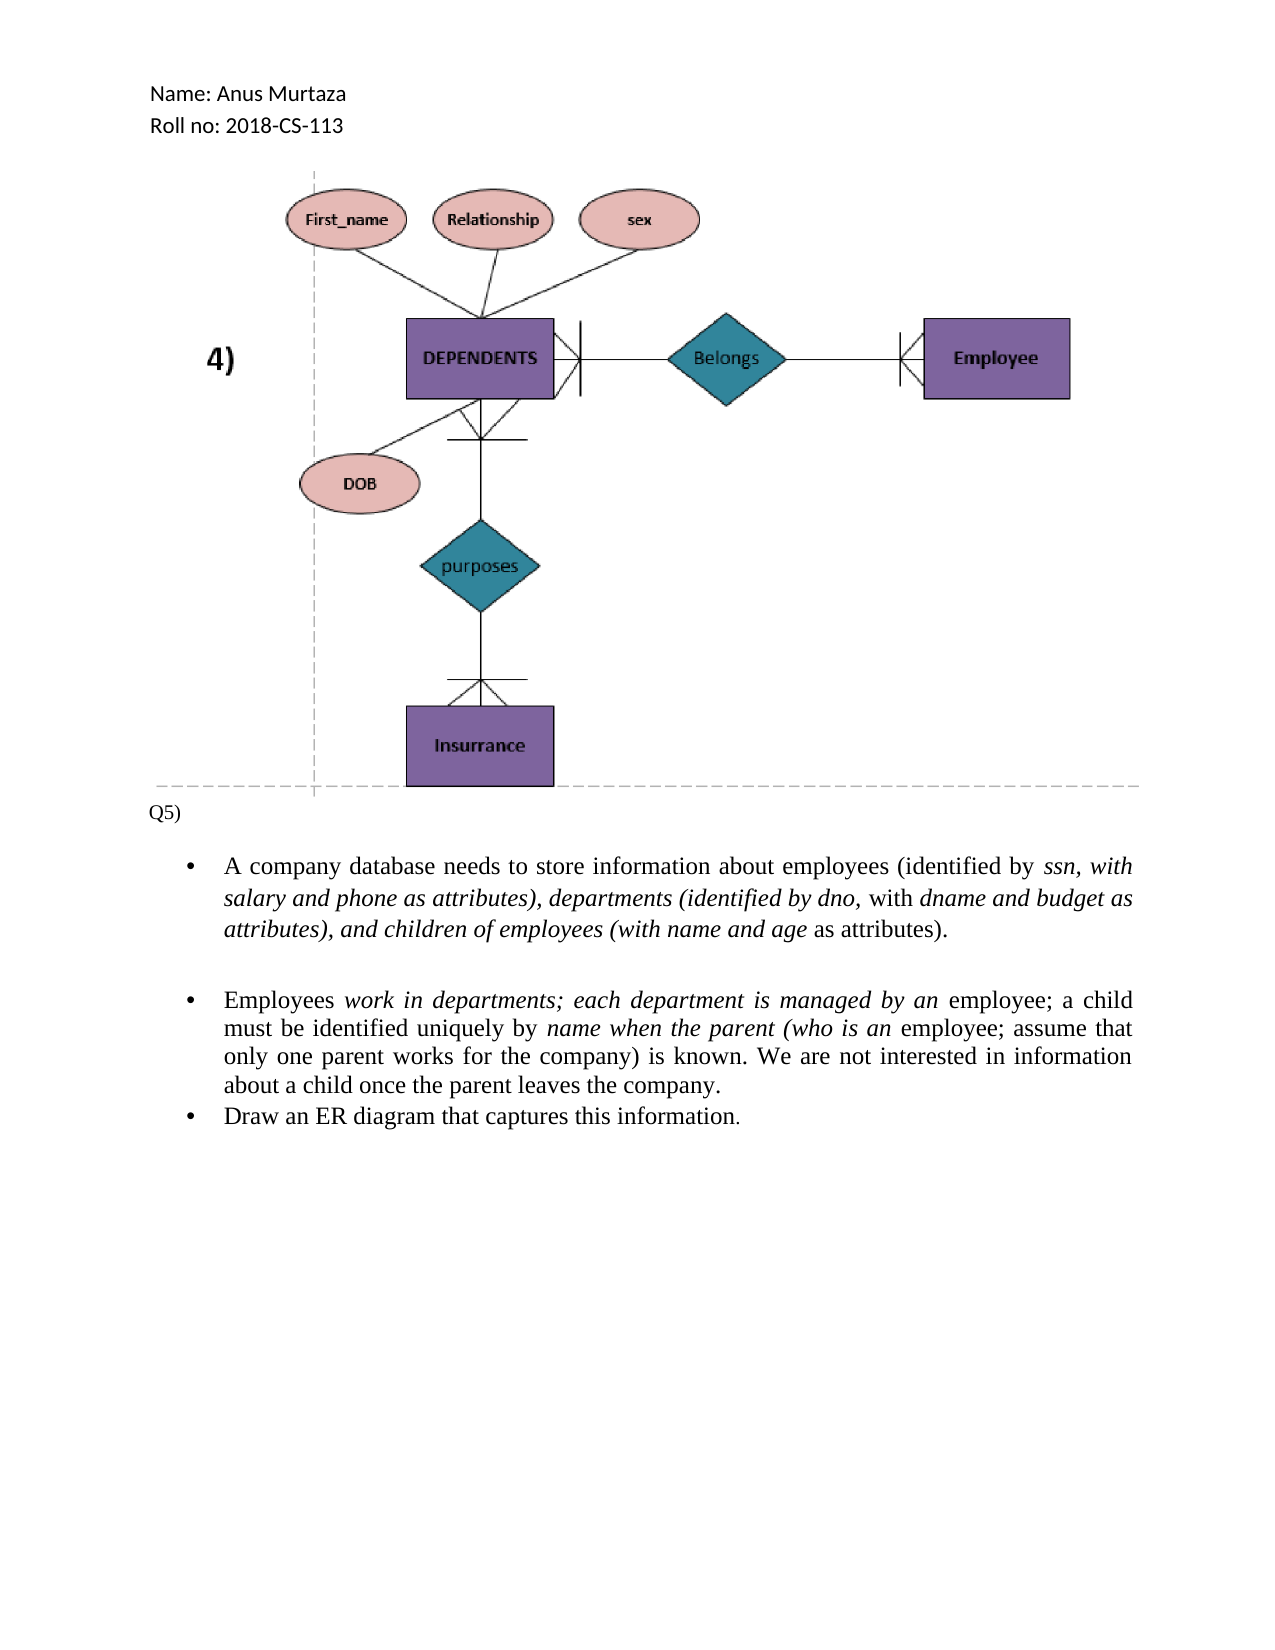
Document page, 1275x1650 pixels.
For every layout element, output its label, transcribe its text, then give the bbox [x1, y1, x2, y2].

list Employees work in departments; each department is managed by an employee; a child must be identified uniquely by name when the parent (who is an employee; assume that only one parent works for the company) is known. We are not interested in information about a child once the parent leaves the company. [186, 986, 1133, 1098]
picture [153, 171, 1142, 801]
list A company database needs to store information about employees (identified by ssn, with salary and phone as attributes), departments (identified by dno, with dname and budget as attributes), and children of employees (with name and age as attributes). [186, 851, 1133, 943]
list Draw an ER diagram that captures this information. [186, 1102, 1133, 1130]
text Q5) [148, 800, 1222, 824]
